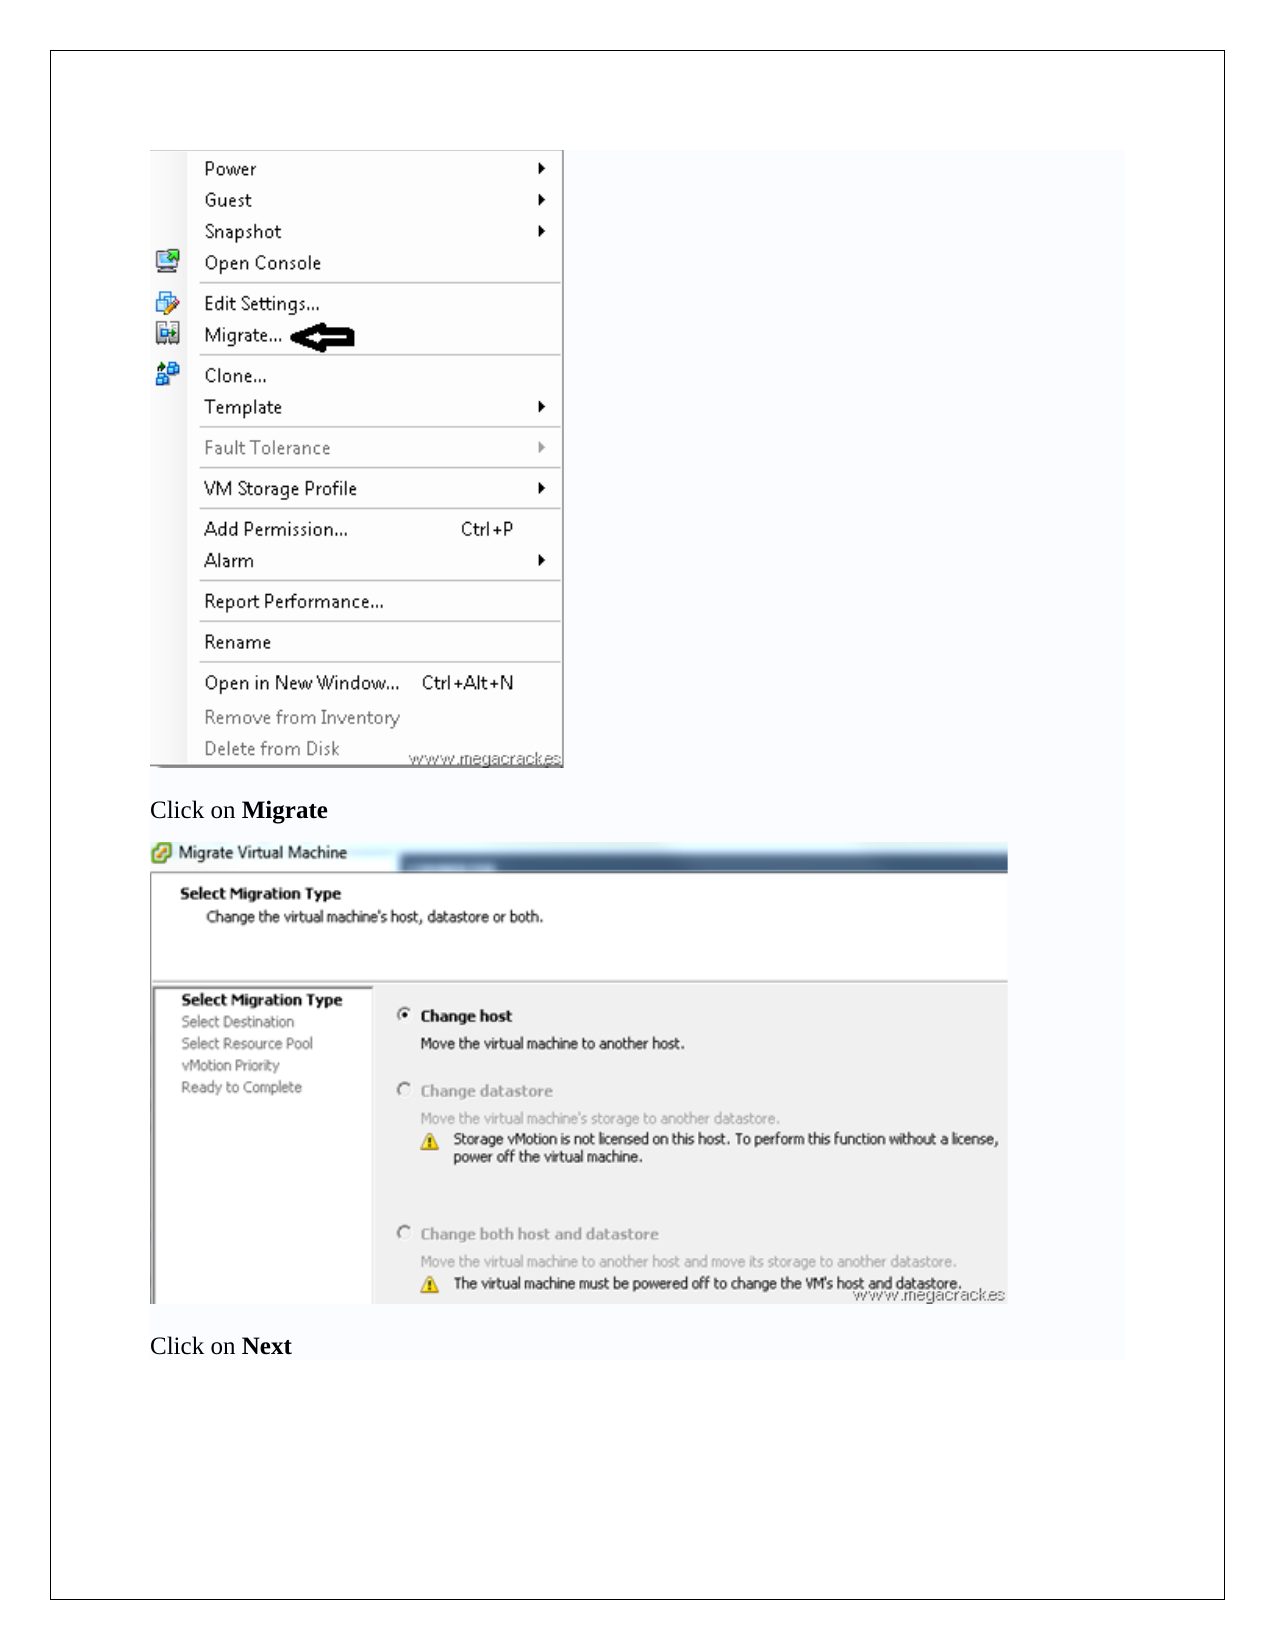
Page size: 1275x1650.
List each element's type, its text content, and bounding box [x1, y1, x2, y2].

text Click on Migrate [150, 786, 1125, 824]
text Click on Next [150, 1322, 1125, 1360]
picture [150, 842, 1008, 1304]
picture [150, 150, 564, 768]
